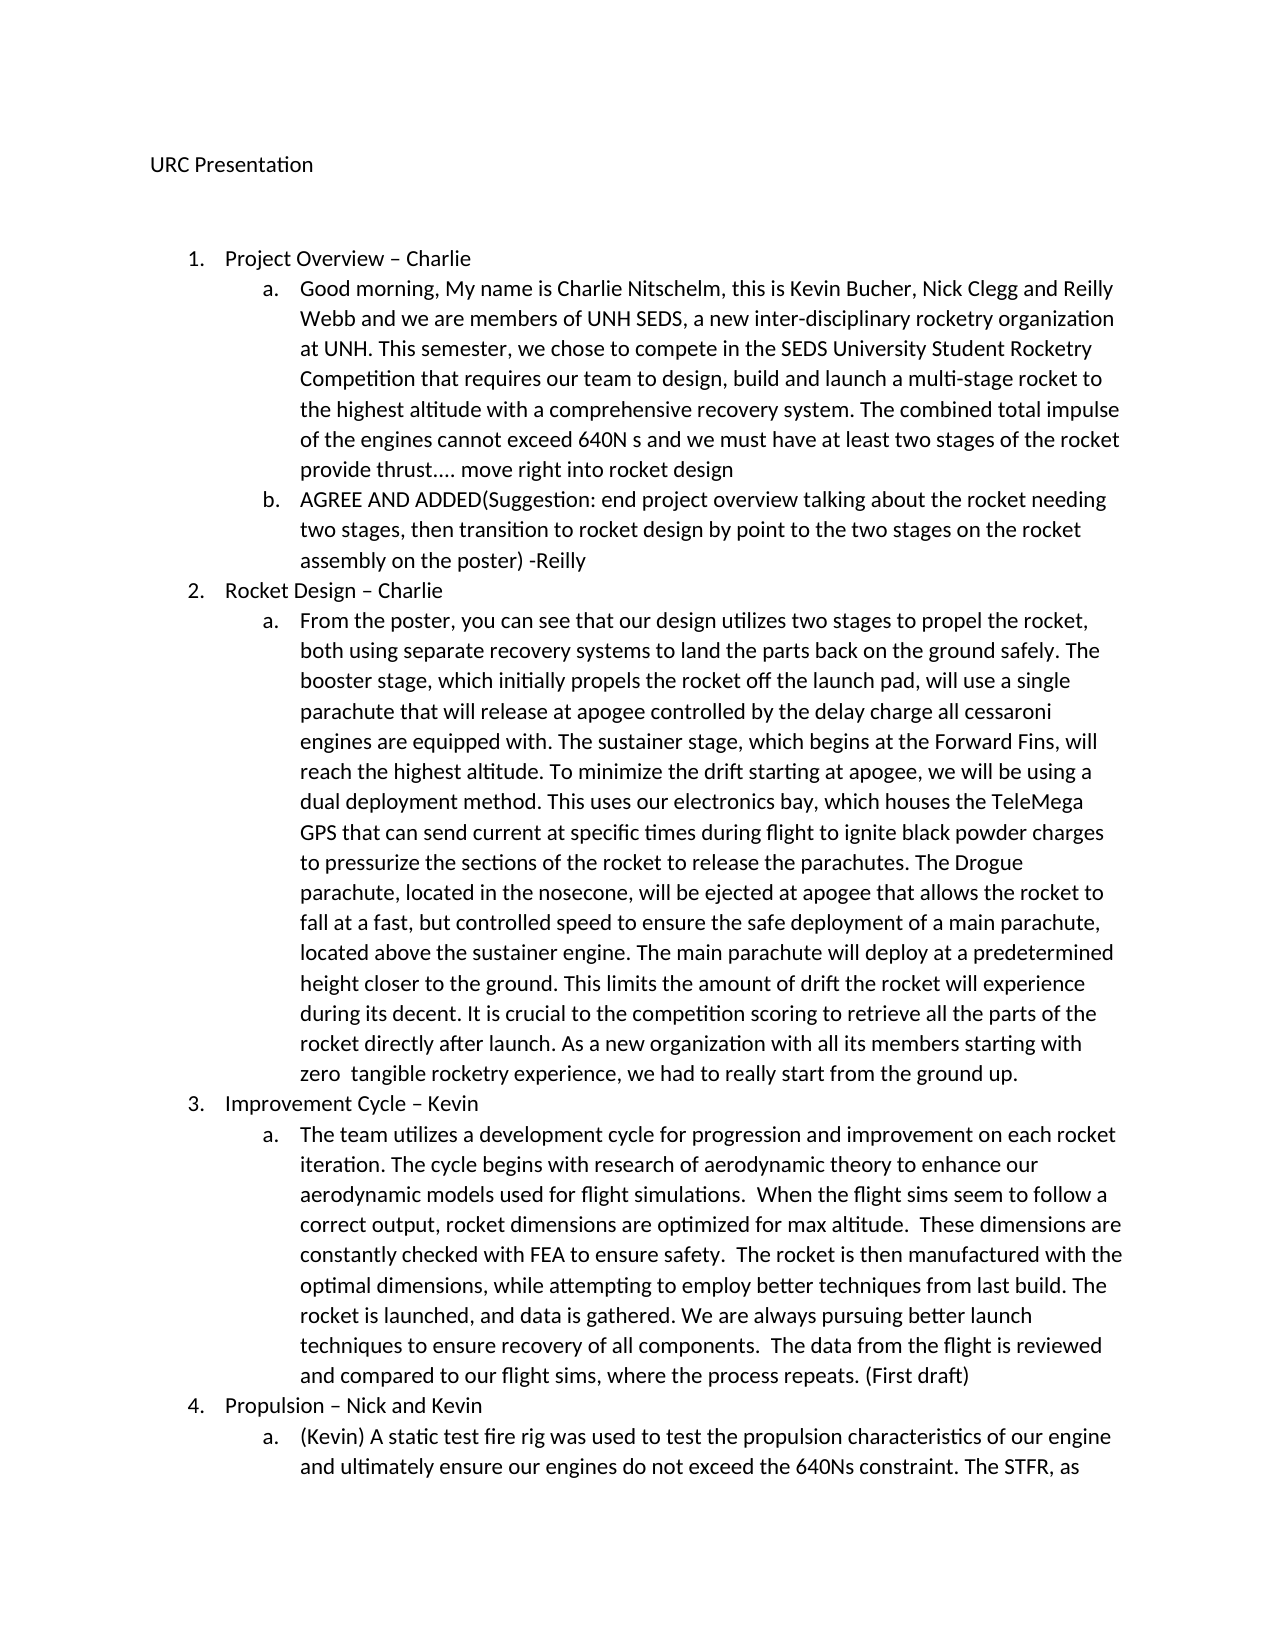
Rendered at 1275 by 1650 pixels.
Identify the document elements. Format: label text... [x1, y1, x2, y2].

list Improvement Cycle – Kevin [187, 1089, 1125, 1118]
list Good morning, My name is Charlie Nitschelm, this is Kevin Bucher, Nick Clegg and Reilly Webb and we are members of UNH SEDS, a new inter-disciplinary rocketry organization at UNH. This semester, we chose to compete in the SEDS University Student Rocketry Competition that requires our team to design, build and launch a multi-stage rocket to the highest altitude with a comprehensive recovery system. The combined total impulse of the engines cannot exceed 640N s and we must have at least two stages of the rocket provide thrust.... move right into rocket design [262, 274, 1125, 483]
list Project Overview – Charlie [187, 244, 1125, 272]
list The team utilizes a development cycle for progression and improvement on each rocket iteration. The cycle begins with research of aerodynamic theory to enhance our aerodynamic models used for flight simulations. When the flight sims seem to follow a correct output, rocket dimensions are optimized for max altitude. These dimensions are constantly checked with FEA to ensure safety. The rocket is then manufactured with the optimal dimensions, while attempting to employ better techniques from last build. The rocket is launched, and data is gathered. We are always pursuing better launch techniques to ensure recovery of all components. The data from the flight is reviewed and compared to our flight sims, where the process repeats. (First draft) [262, 1120, 1125, 1389]
text URC Presentation [150, 150, 1125, 178]
list AGREE AND ADDED(Suggestion: end project overview talking about the rocket needing two stages, then transition to rocket design by point to the two stages on the rocket assembly on the poster) -Reilly [262, 485, 1125, 574]
list From the poster, you can see that our design utilizes two stages to propel the rocket, both using separate recovery systems to land the parts back on the ground safely. The booster stage, which initially propels the rocket off the launch pad, will use a single parachute that will release at apogee controlled by the delay charge all cessaroni engines are equipped with. The sustainer stage, which begins at the Forward Fins, will reach the highest altitude. To minimize the drift starting at apogee, we will be using a dual deployment method. This uses our electronics bay, which houses the TeleMega GPS that can send current at specific times during flight to ignite black powder charges to pressurize the sections of the rocket to release the parachutes. The Drogue parachute, located in the nosecone, will be ejected at apogee that allows the rocket to fall at a fast, but controlled speed to ensure the safe deployment of a main parachute, located above the sustainer engine. The main parachute will deploy at a predetermined height closer to the ground. This limits the amount of drift the rocket will experience during its decent. It is crucial to the competition scoring to retrieve all the parts of the rocket directly after launch. As a new organization with all its members starting with zero tangible rocketry experience, we had to really start from the ground up. [262, 606, 1125, 1087]
list Propulsion – Nick and Kevin [187, 1392, 1125, 1420]
list Rocket Design – Charlie [187, 576, 1125, 604]
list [262, 1422, 1125, 1480]
